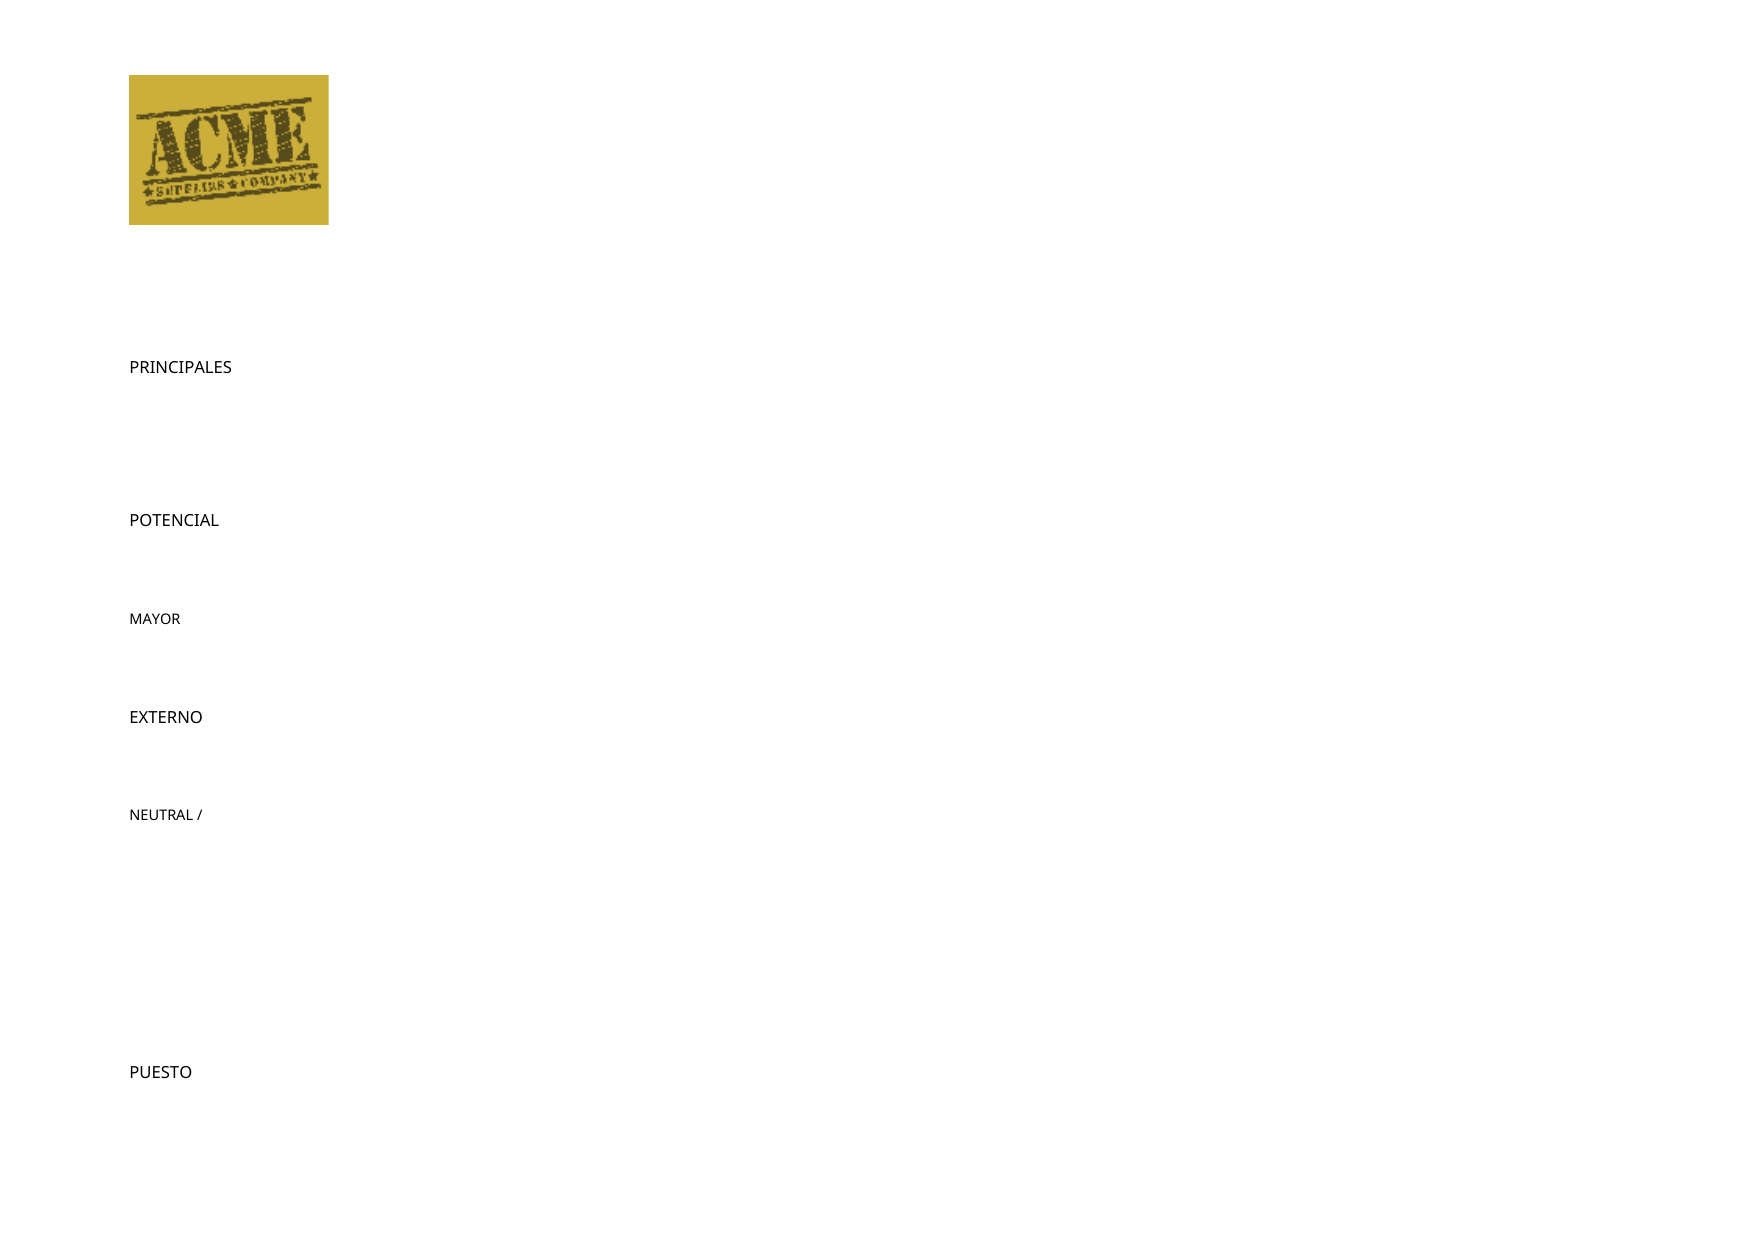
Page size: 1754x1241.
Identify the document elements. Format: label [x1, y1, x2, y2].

picture [129, 75, 329, 225]
